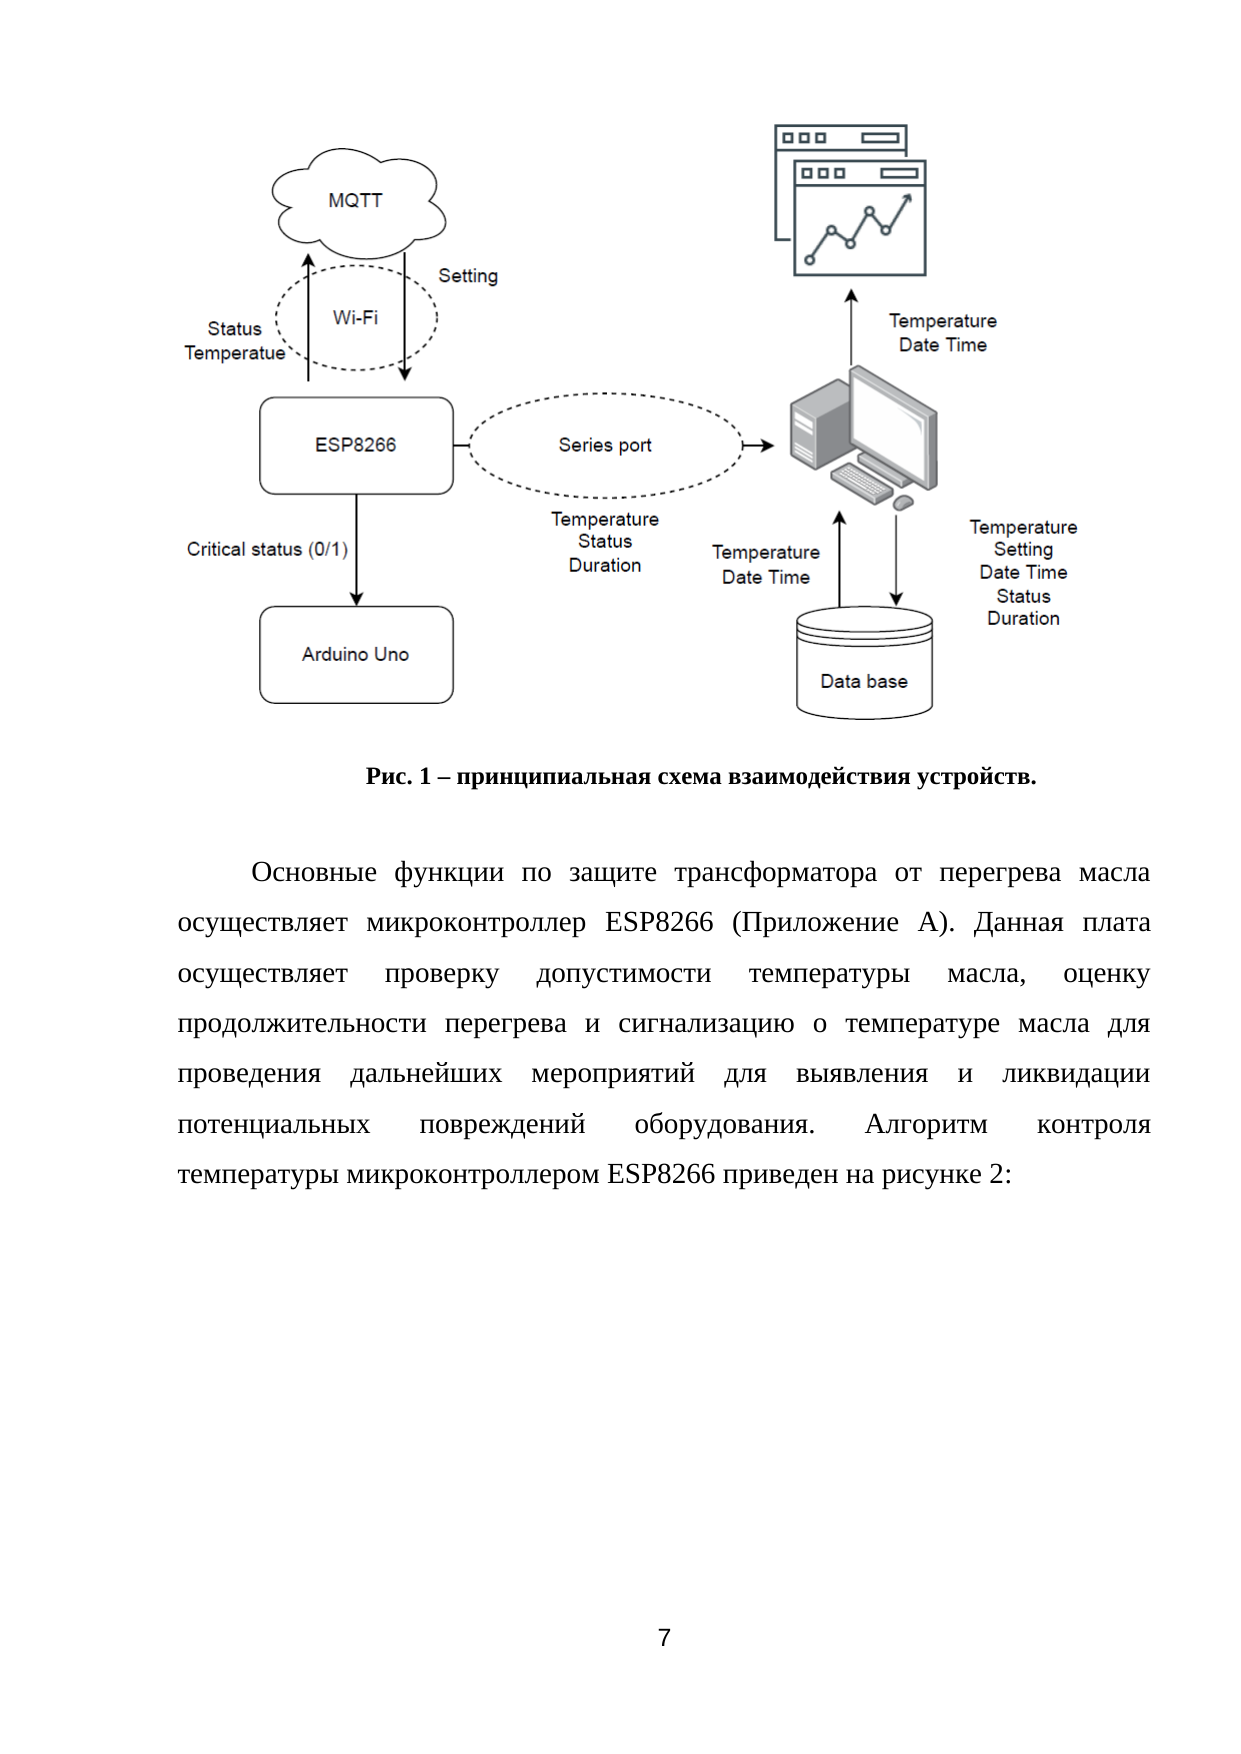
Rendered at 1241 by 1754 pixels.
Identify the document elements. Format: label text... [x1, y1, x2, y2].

text Основные функции по защите трансформатора от перегрева масла осуществляет микроконтроллер ESP8266 (Приложение А). Данная плата осуществляет проверку допустимости температуры масла, оценку продолжительности перегрева и сигнализацию о температуре масла для проведения дальнейших мероприятий для выявления и ликвидации потенциальных повреждений оборудования. Алгоритм контроля температуры микроконтроллером ESP8266 приведен на рисунке 2: [177, 854, 1152, 1189]
picture [132, 118, 1108, 747]
